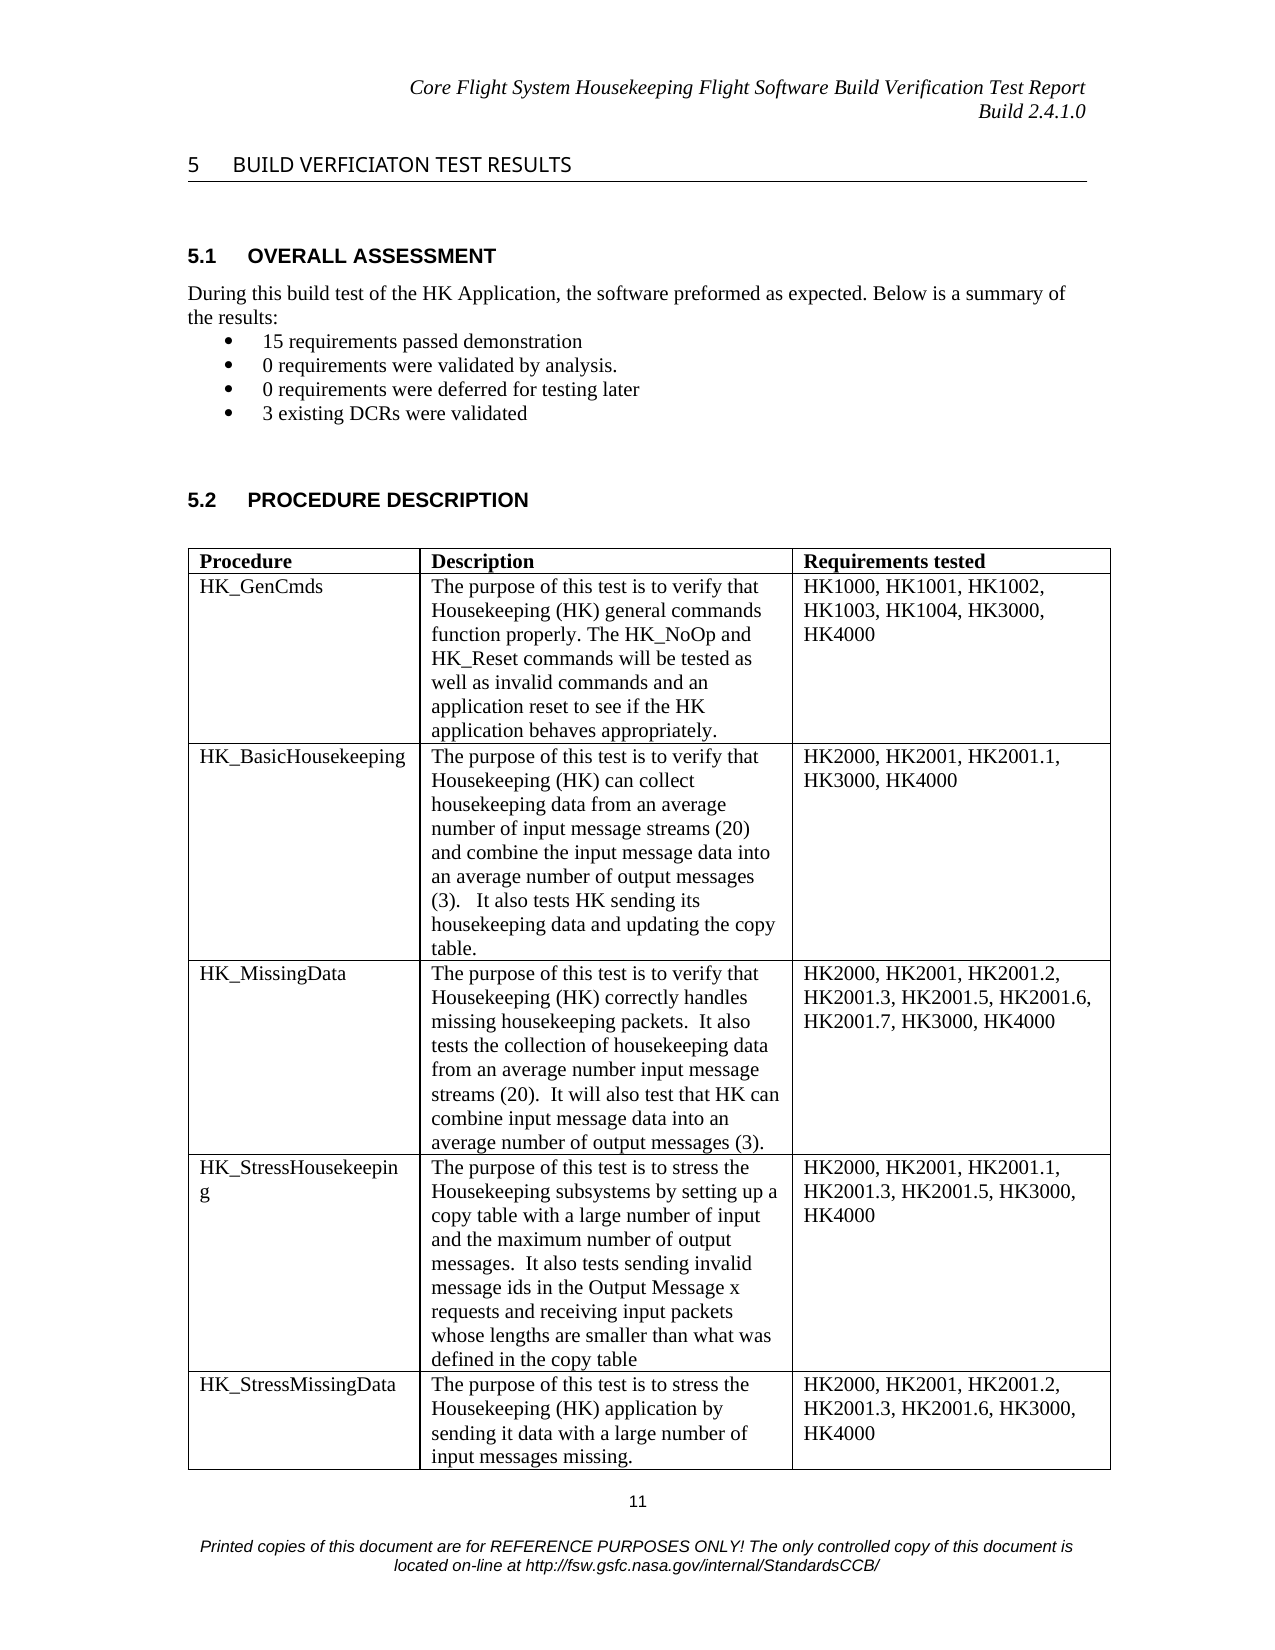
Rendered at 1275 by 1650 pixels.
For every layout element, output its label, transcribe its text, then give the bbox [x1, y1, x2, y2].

table_header Description [421, 549, 792, 573]
table_header Requirements tested [793, 549, 1110, 573]
table_header Procedure [189, 549, 419, 573]
table_cell The purpose of this test is to verify that Housekeeping (HK) can collect housekeeping data from an average number of input message streams (20) and combine the input message data into an average number of output messages (3). It also tests HK sending its housekeeping data and updating the copy table. [421, 744, 792, 960]
list 3 existing DCRs were validated [225, 401, 1087, 425]
subtitle Procedure Description [187, 487, 1087, 511]
table_cell HK2000, HK2001, HK2001.1, HK3000, HK4000 [793, 744, 1110, 960]
table_cell The purpose of this test is to verify that Housekeeping (HK) correctly handles missing housekeeping packets. It also tests the collection of housekeeping data from an average number input message streams (20). It will also test that HK can combine input message data into an average number of output messages (3). [421, 961, 792, 1154]
table_cell HK2000, HK2001, HK2001.1, HK2001.3, HK2001.5, HK3000, HK4000 [793, 1155, 1110, 1371]
table_cell HK_MissingData [189, 961, 419, 1154]
table_cell HK_StressHousekeeping [189, 1155, 419, 1371]
text During this build test of the HK Application, the software preformed as expected. Below is a summary of the results: [187, 281, 1087, 329]
list 15 requirements passed demonstration [225, 329, 1087, 353]
list 0 requirements were deferred for testing later [225, 377, 1087, 401]
table_cell HK_BasicHousekeeping [189, 744, 419, 960]
table_cell The purpose of this test is to stress the Housekeeping subsystems by setting up a copy table with a large number of input and the maximum number of output messages. It also tests sending invalid message ids in the Output Message x requests and receiving input packets whose lengths are smaller than what was defined in the copy table [421, 1155, 792, 1371]
table_cell HK1000, HK1001, HK1002, HK1003, HK1004, HK3000, HK4000 [793, 574, 1110, 742]
list 0 requirements were validated by analysis. [225, 353, 1087, 377]
table_cell HK_StressMissingData [189, 1372, 419, 1468]
table_cell The purpose of this test is to verify that Housekeeping (HK) general commands function properly. The HK_NoOp and HK_Reset commands will be tested as well as invalid commands and an application reset to see if the HK application behaves appropriately. [421, 574, 792, 742]
table_cell The purpose of this test is to stress the Housekeeping (HK) application by sending it data with a large number of input messages missing. [421, 1372, 792, 1468]
table_cell HK_GenCmds [189, 574, 419, 742]
table_cell HK2000, HK2001, HK2001.2, HK2001.3, HK2001.5, HK2001.6, HK2001.7, HK3000, HK4000 [793, 961, 1110, 1154]
subtitle Overall Assessment [187, 244, 1087, 268]
table_cell HK2000, HK2001, HK2001.2, HK2001.3, HK2001.6, HK3000, HK4000 [793, 1372, 1110, 1468]
subtitle Build Verficiaton Test Results [187, 150, 1087, 182]
